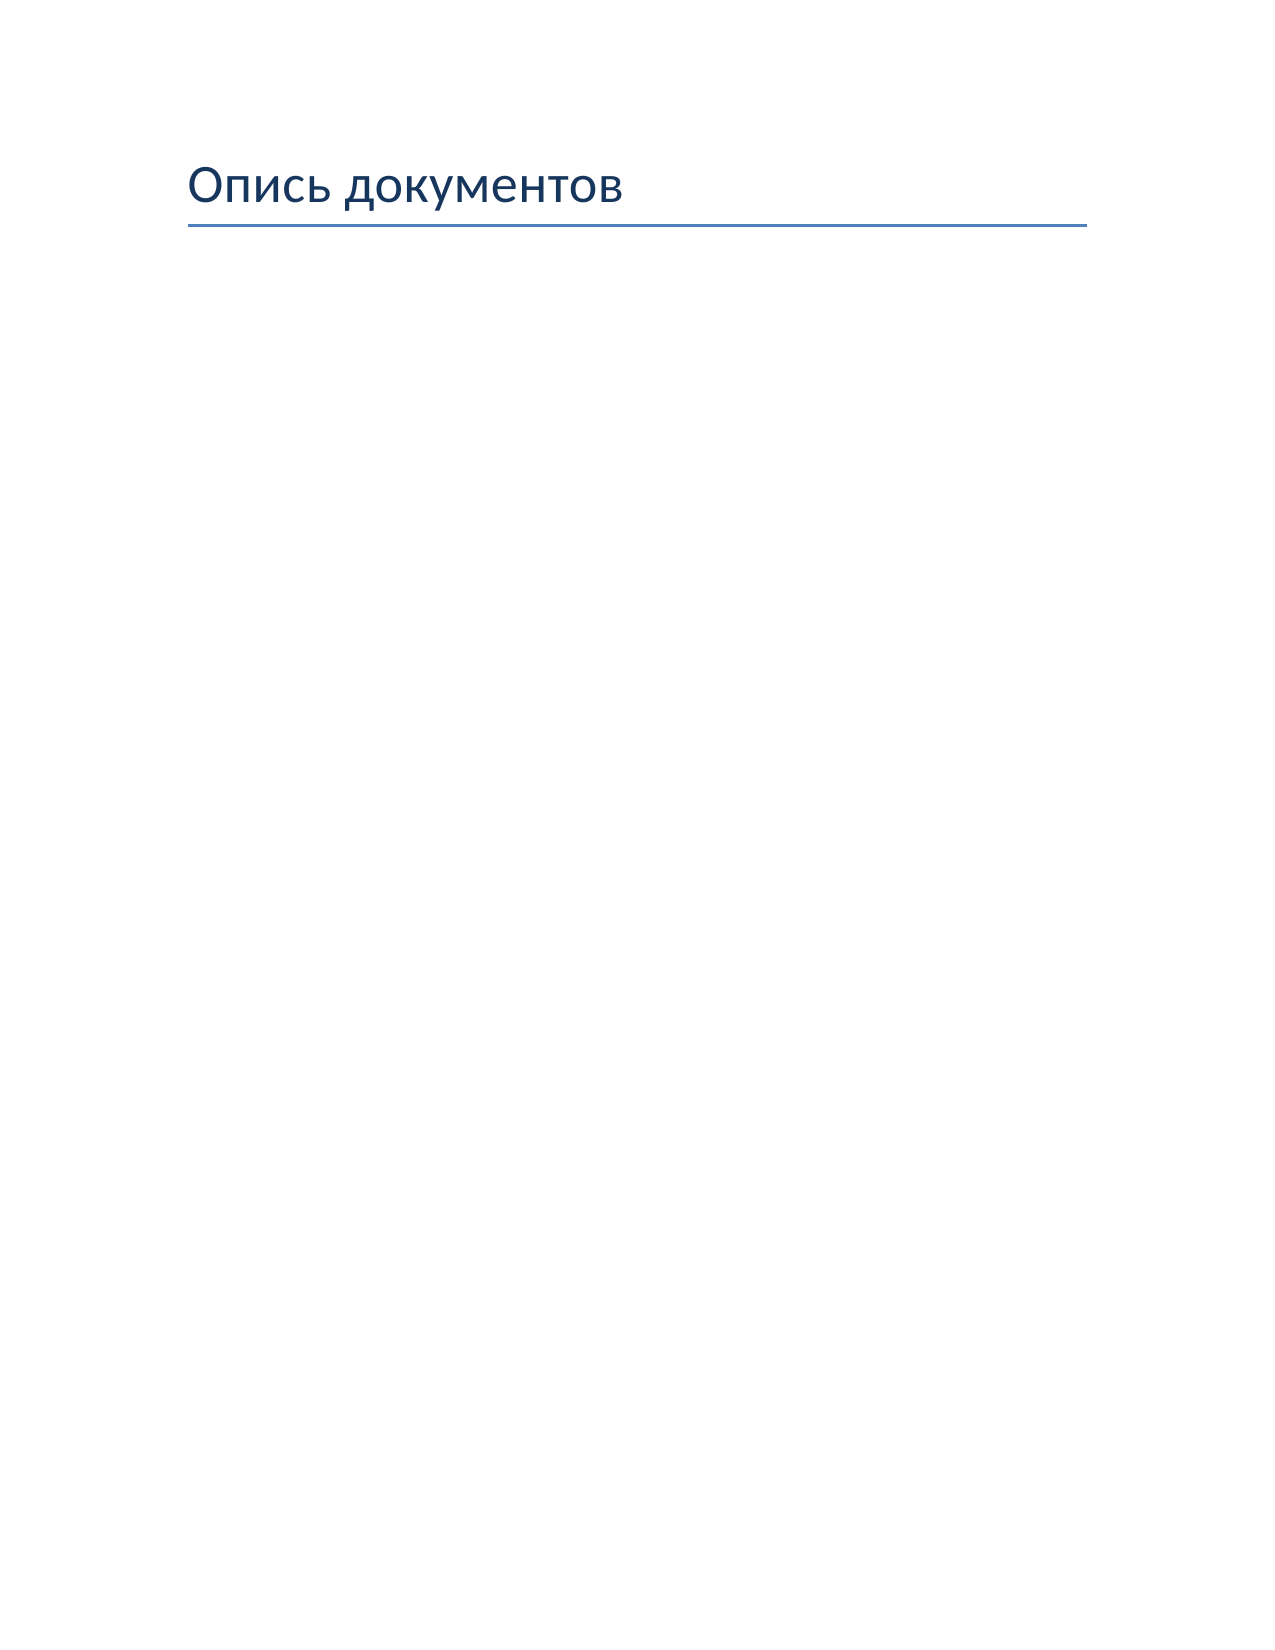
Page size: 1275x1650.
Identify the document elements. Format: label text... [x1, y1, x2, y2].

title Опись документов [187, 150, 1087, 227]
